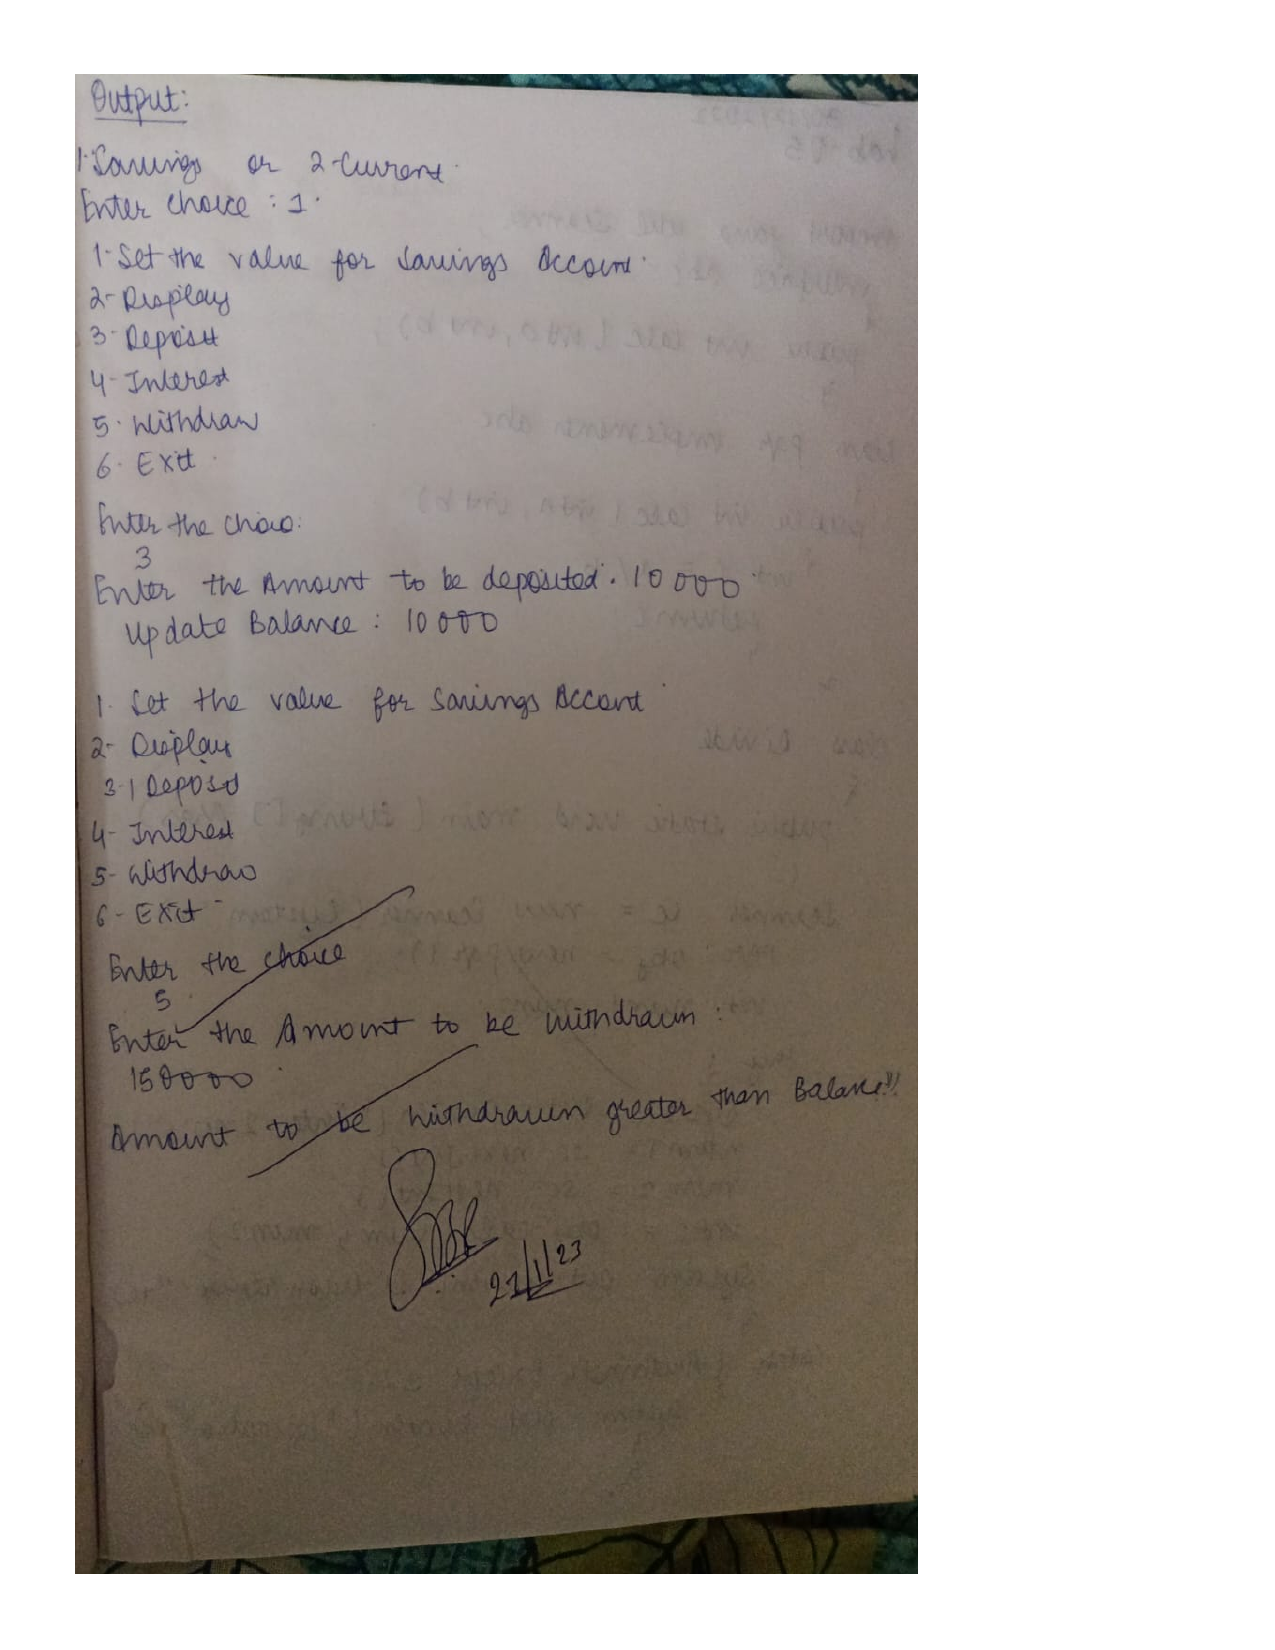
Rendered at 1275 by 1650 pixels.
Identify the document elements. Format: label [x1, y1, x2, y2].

picture [75, 74, 918, 1574]
